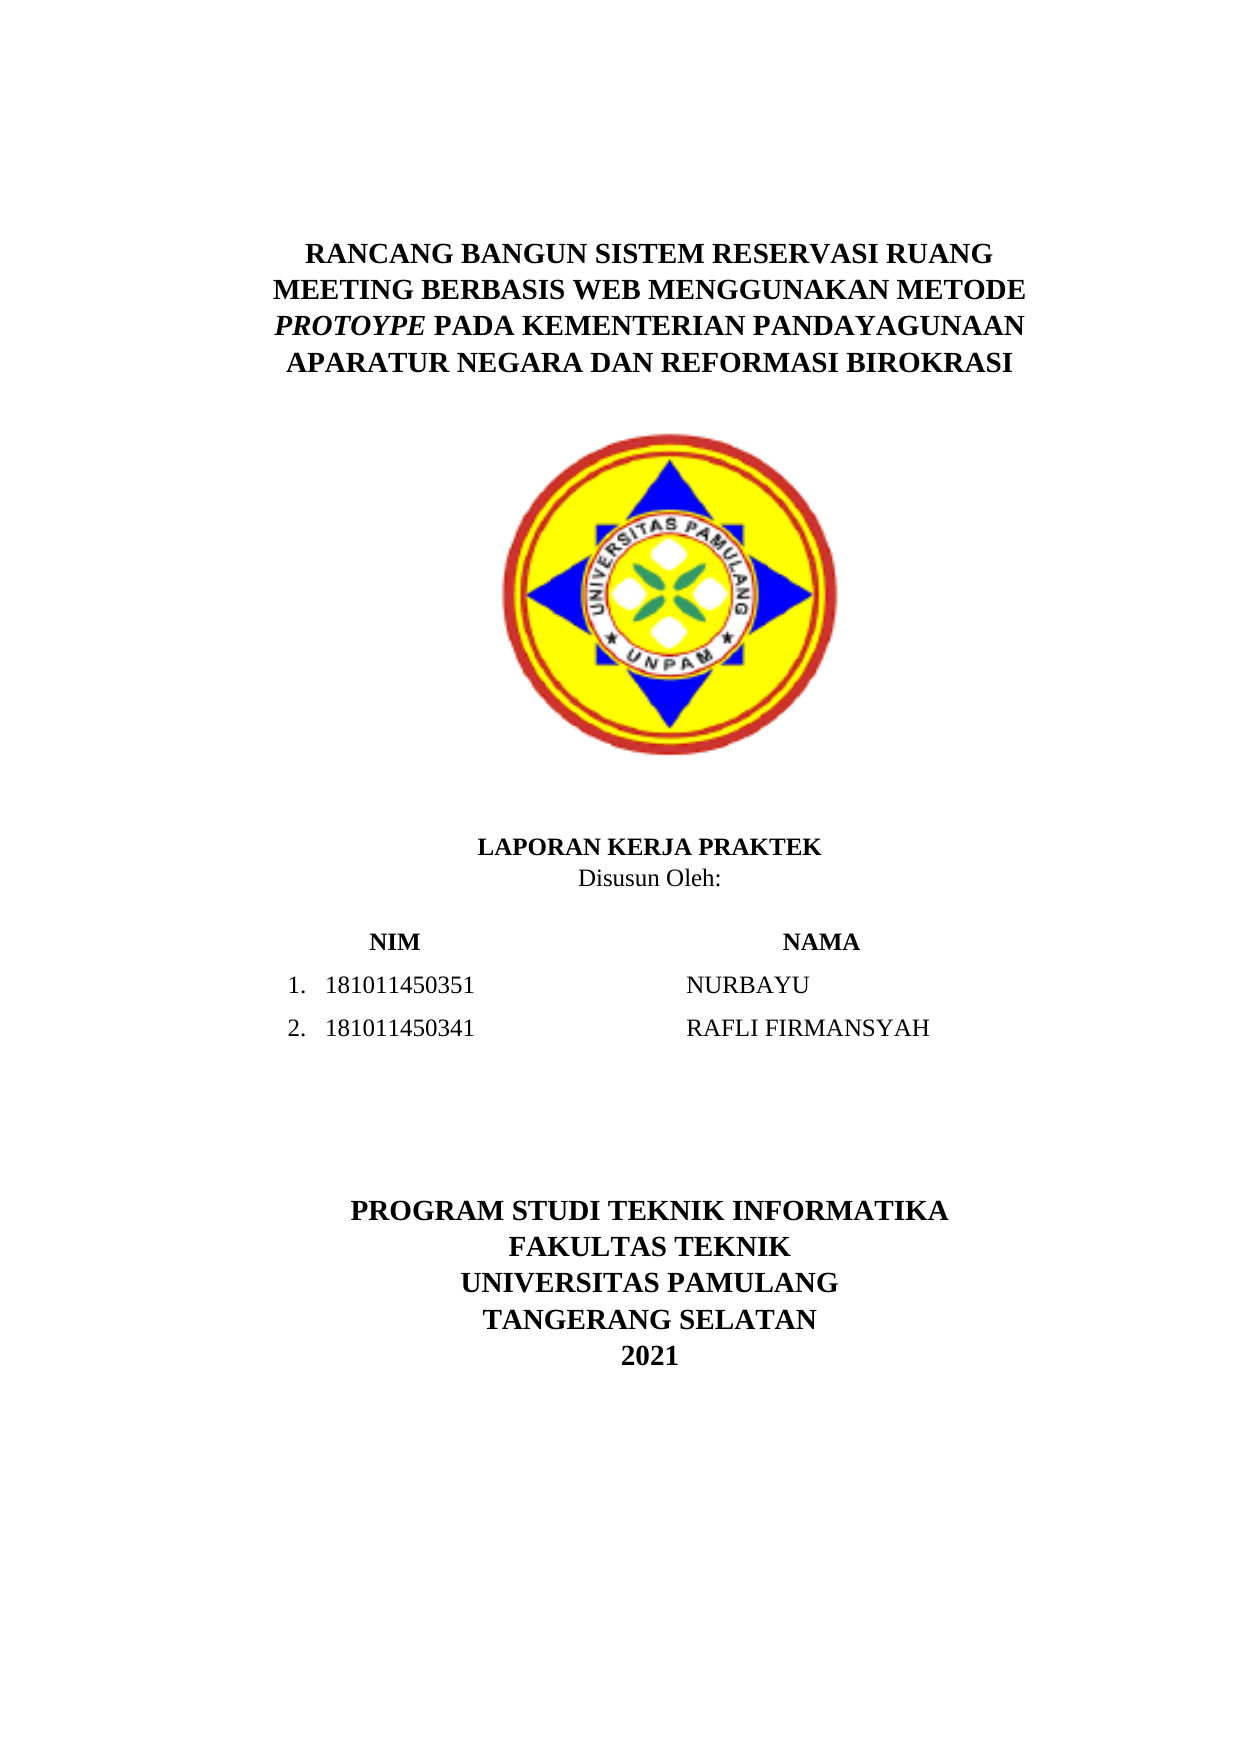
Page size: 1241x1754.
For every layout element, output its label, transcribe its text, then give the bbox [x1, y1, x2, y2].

text PROGRAM STUDI TEKNIK INFORMATIKA [236, 1193, 1063, 1227]
text RANCANG BANGUN SISTEM RESERVASI RUANG MEETING BERBASIS WEB MENGGUNAKAN METODE PROTOYPE PADA KEMENTERIAN PANDAYAGUNAAN APARATUR NEGARA DAN REFORMASI BIROKRASI [235, 236, 1063, 378]
text UNIVERSITAS PAMULANG [236, 1266, 1063, 1299]
text NIM NAMA [236, 927, 1063, 956]
text LAPORAN KERJA PRAKTEK Disusun Oleh: [236, 832, 1063, 892]
text TANGERANG SELATAN [236, 1302, 1063, 1335]
picture [476, 429, 847, 762]
text FAKULTAS TEKNIK [236, 1229, 1063, 1263]
text 2021 [236, 1338, 1063, 1371]
list 181011450341 RAFLI FIRMANSYAH [287, 1013, 1063, 1042]
list 181011450351 NURBAYU [287, 970, 1063, 999]
